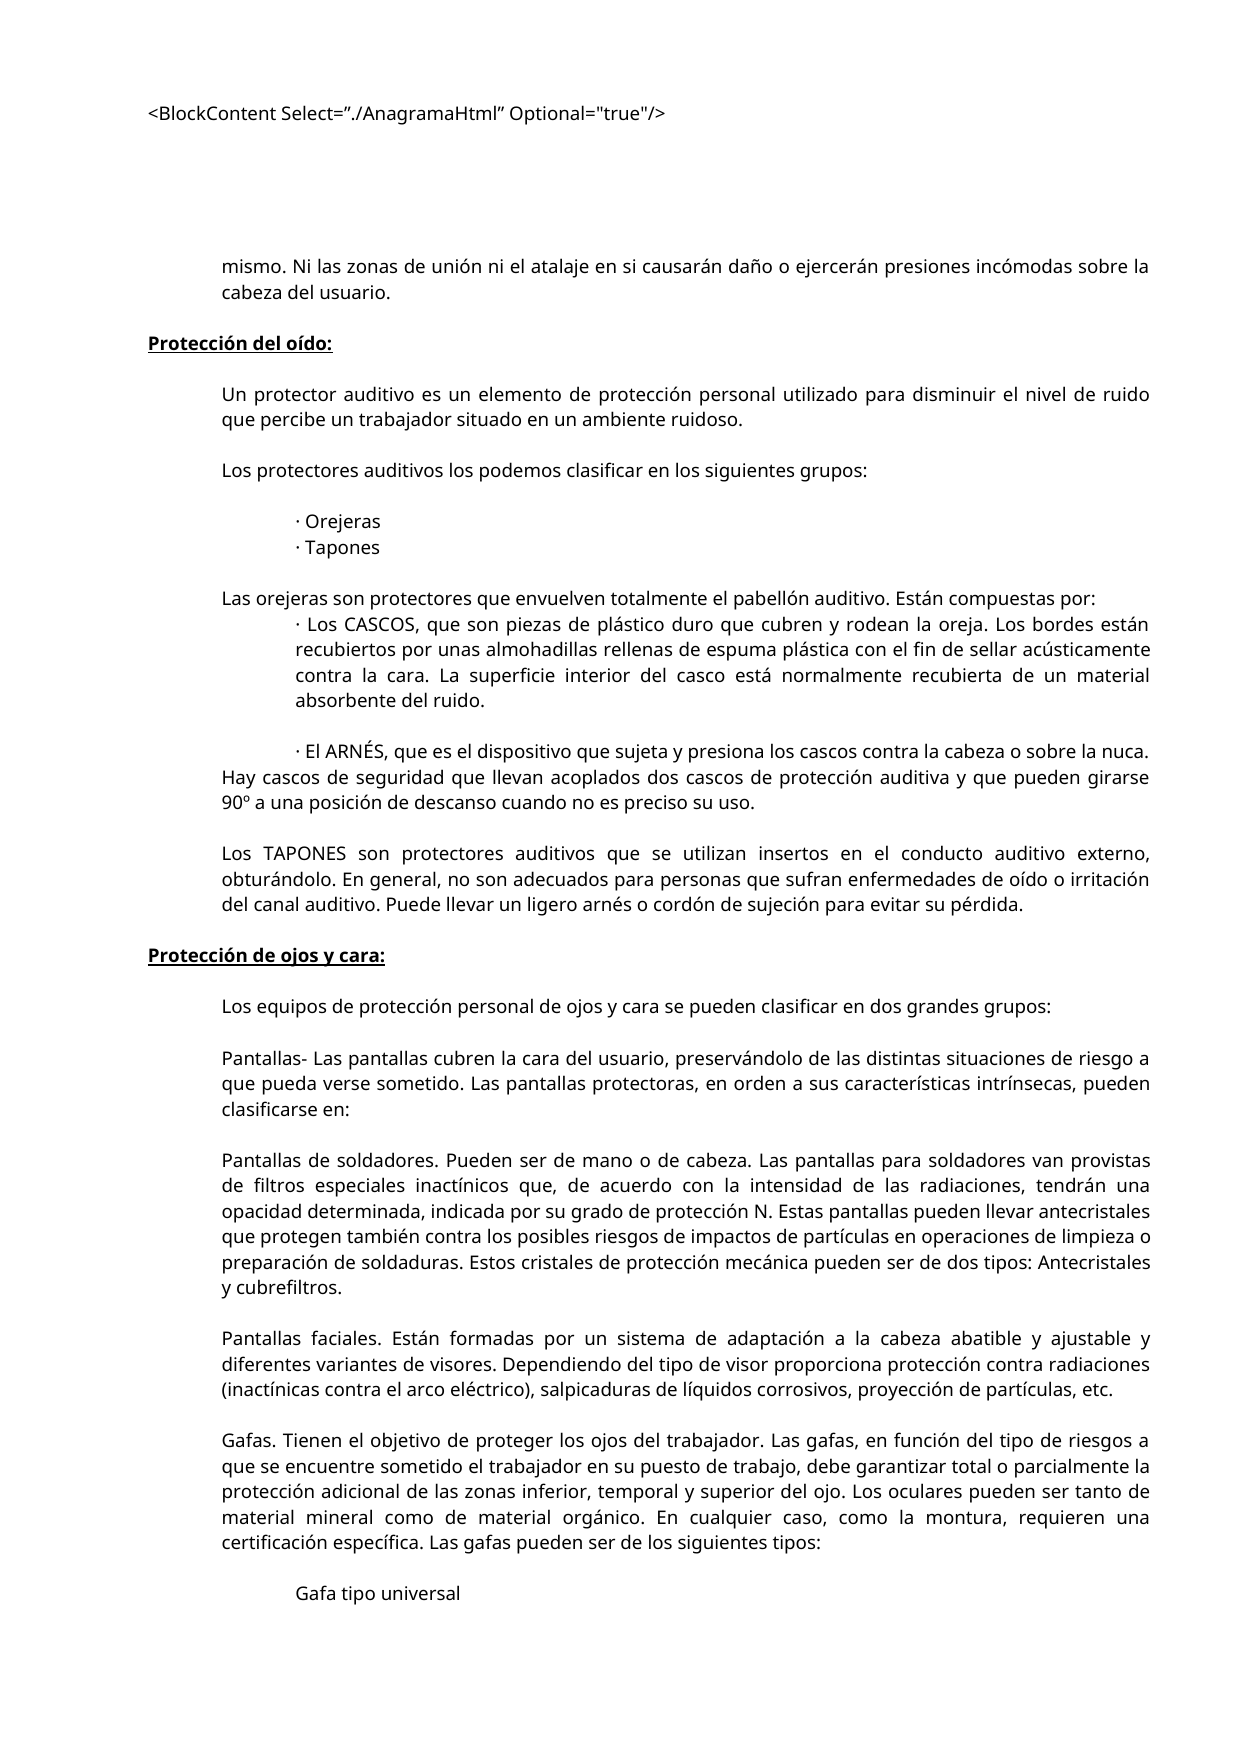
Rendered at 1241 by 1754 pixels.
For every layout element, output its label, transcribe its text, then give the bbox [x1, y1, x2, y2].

text Las orejeras son protectores que envuelven totalmente el pabellón auditivo. Están compuestas por: [221, 585, 1152, 611]
text Protección de ojos y cara: [148, 943, 1152, 968]
text · Orejeras [295, 509, 1152, 534]
text Los protectores auditivos los podemos clasificar en los siguientes grupos: [221, 458, 1152, 483]
text Protección del oído: [148, 330, 1152, 356]
text Los TAPONES son protectores auditivos que se utilizan insertos en el conducto auditivo externo, obturándolo. En general, no son adecuados para personas que sufran enfermedades de oído o irritación del canal auditivo. Puede llevar un ligero arnés o cordón de sujeción para evitar su pérdida. [221, 841, 1152, 917]
text Un protector auditivo es un elemento de protección personal utilizado para disminuir el nivel de ruido que percibe un trabajador situado en un ambiente ruidoso. [221, 381, 1152, 432]
text · El ARNÉS, que es el dispositivo que sujeta y presiona los cascos contra la cabeza o sobre la nuca. [295, 738, 1152, 764]
text Gafas. Tienen el objetivo de proteger los ojos del trabajador. Las gafas, en función del tipo de riesgos a que se encuentre sometido el trabajador en su puesto de trabajo, debe garantizar total o parcialmente la protección adicional de las zonas inferior, temporal y superior del ojo. Los oculares pueden ser tanto de material mineral como de material orgánico. En cualquier caso, como la montura, requieren una certificación específica. Las gafas pueden ser de los siguientes tipos: [221, 1428, 1152, 1555]
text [221, 254, 1152, 305]
text Los equipos de protección personal de ojos y cara se pueden clasificar en dos grandes grupos: [221, 994, 1152, 1019]
text Pantallas de soldadores. Pueden ser de mano o de cabeza. Las pantallas para soldadores van provistas de filtros especiales inactínicos que, de acuerdo con la intensidad de las radiaciones, tendrán una opacidad determinada, indicada por su grado de protección N. Estas pantallas pueden llevar antecristales que protegen también contra los posibles riesgos de impactos de partículas en operaciones de limpieza o preparación de soldaduras. Estos cristales de protección mecánica pueden ser de dos tipos: Antecristales y cubrefiltros. [221, 1147, 1152, 1300]
text Pantallas- Las pantallas cubren la cara del usuario, preservándolo de las distintas situaciones de riesgo a que pueda verse sometido. Las pantallas protectoras, en orden a sus características intrínsecas, pueden clasificarse en: [221, 1045, 1152, 1121]
text Hay cascos de seguridad que llevan acoplados dos cascos de protección auditiva y que pueden girarse 90º a una posición de descanso cuando no es preciso su uso. [221, 764, 1152, 815]
text Gafa tipo universal [295, 1581, 1152, 1606]
text · Tapones [295, 534, 1152, 560]
text Pantallas faciales. Están formadas por un sistema de adaptación a la cabeza abatible y ajustable y diferentes variantes de visores. Dependiendo del tipo de visor proporciona protección contra radiaciones (inactínicas contra el arco eléctrico), salpicaduras de líquidos corrosivos, proyección de partículas, etc. [221, 1326, 1152, 1402]
text · Los CASCOS, que son piezas de plástico duro que cubren y rodean la oreja. Los bordes están recubiertos por unas almohadillas rellenas de espuma plástica con el fin de sellar acústicamente contra la cara. La superficie interior del casco está normalmente recubierta de un material absorbente del ruido. [295, 611, 1152, 713]
